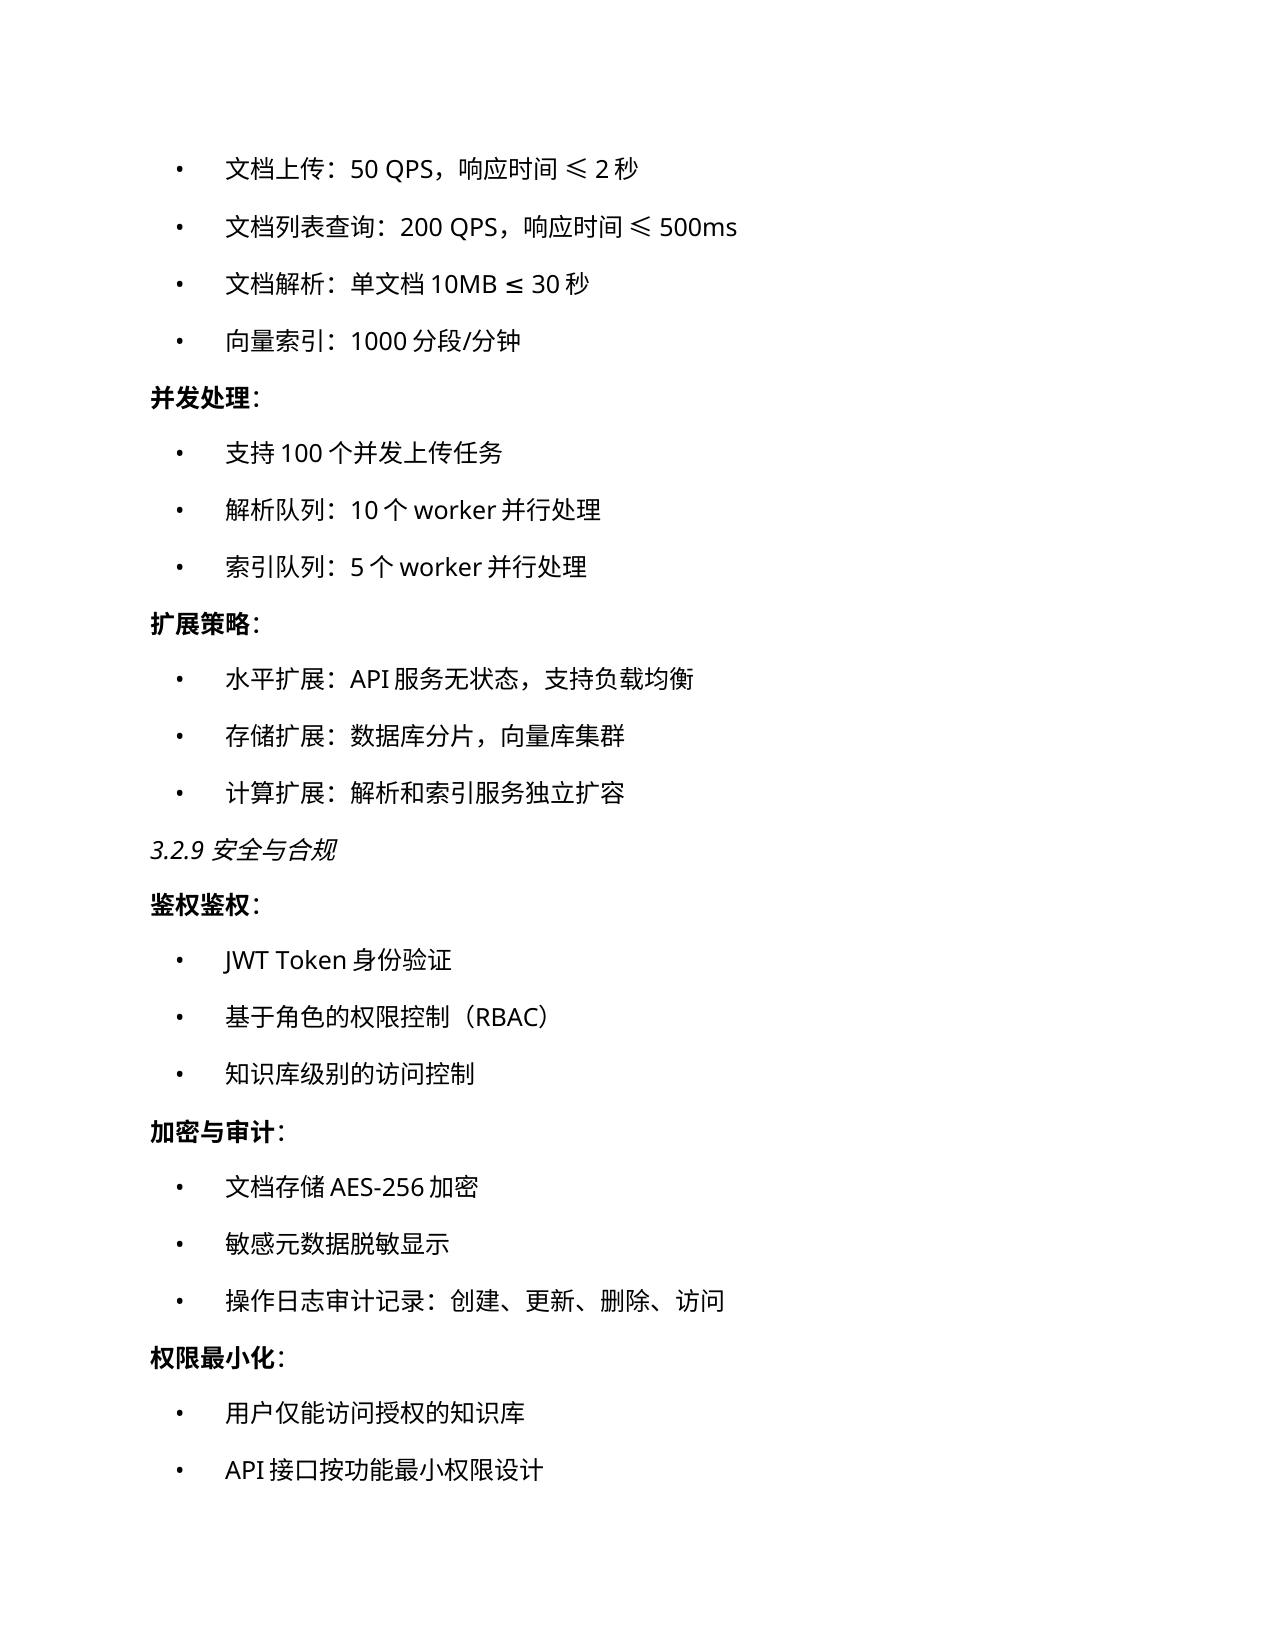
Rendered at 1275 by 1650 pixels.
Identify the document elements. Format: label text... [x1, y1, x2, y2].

list 知识库级别的访问控制 [175, 1055, 1125, 1091]
list 文档解析：单文档10MB ≤ 30秒 [175, 264, 1125, 300]
list 解析队列：10个worker并行处理 [175, 490, 1125, 527]
text 鉴权鉴权： [150, 886, 1125, 922]
list 索引队列：5个worker并行处理 [175, 547, 1125, 584]
text 扩展策略： [150, 604, 1125, 641]
list API接口按功能最小权限设计 [175, 1450, 1125, 1487]
list 用户仅能访问授权的知识库 [175, 1393, 1125, 1429]
list 计算扩展：解析和索引服务独立扩容 [175, 774, 1125, 810]
list 存储扩展：数据库分片，向量库集群 [175, 717, 1125, 753]
subtitle 3.2.9 安全与合规 [150, 831, 1125, 867]
list 基于角色的权限控制（RBAC） [175, 998, 1125, 1034]
text 并发处理： [150, 378, 1125, 414]
text 加密与审计： [150, 1112, 1125, 1148]
list 支持100个并发上传任务 [175, 433, 1125, 469]
list 文档列表查询：200 QPS，响应时间 ≤ 500ms [175, 207, 1125, 243]
list 文档上传：50 QPS，响应时间 ≤ 2秒 [175, 150, 1125, 186]
text 权限最小化： [150, 1338, 1125, 1374]
list 水平扩展：API服务无状态，支持负载均衡 [175, 659, 1125, 696]
list 敏感元数据脱敏显示 [175, 1224, 1125, 1260]
list 文档存储AES-256加密 [175, 1167, 1125, 1203]
list 向量索引：1000分段/分钟 [175, 321, 1125, 357]
list 操作日志审计记录：创建、更新、删除、访问 [175, 1281, 1125, 1317]
list JWT Token身份验证 [175, 941, 1125, 977]
